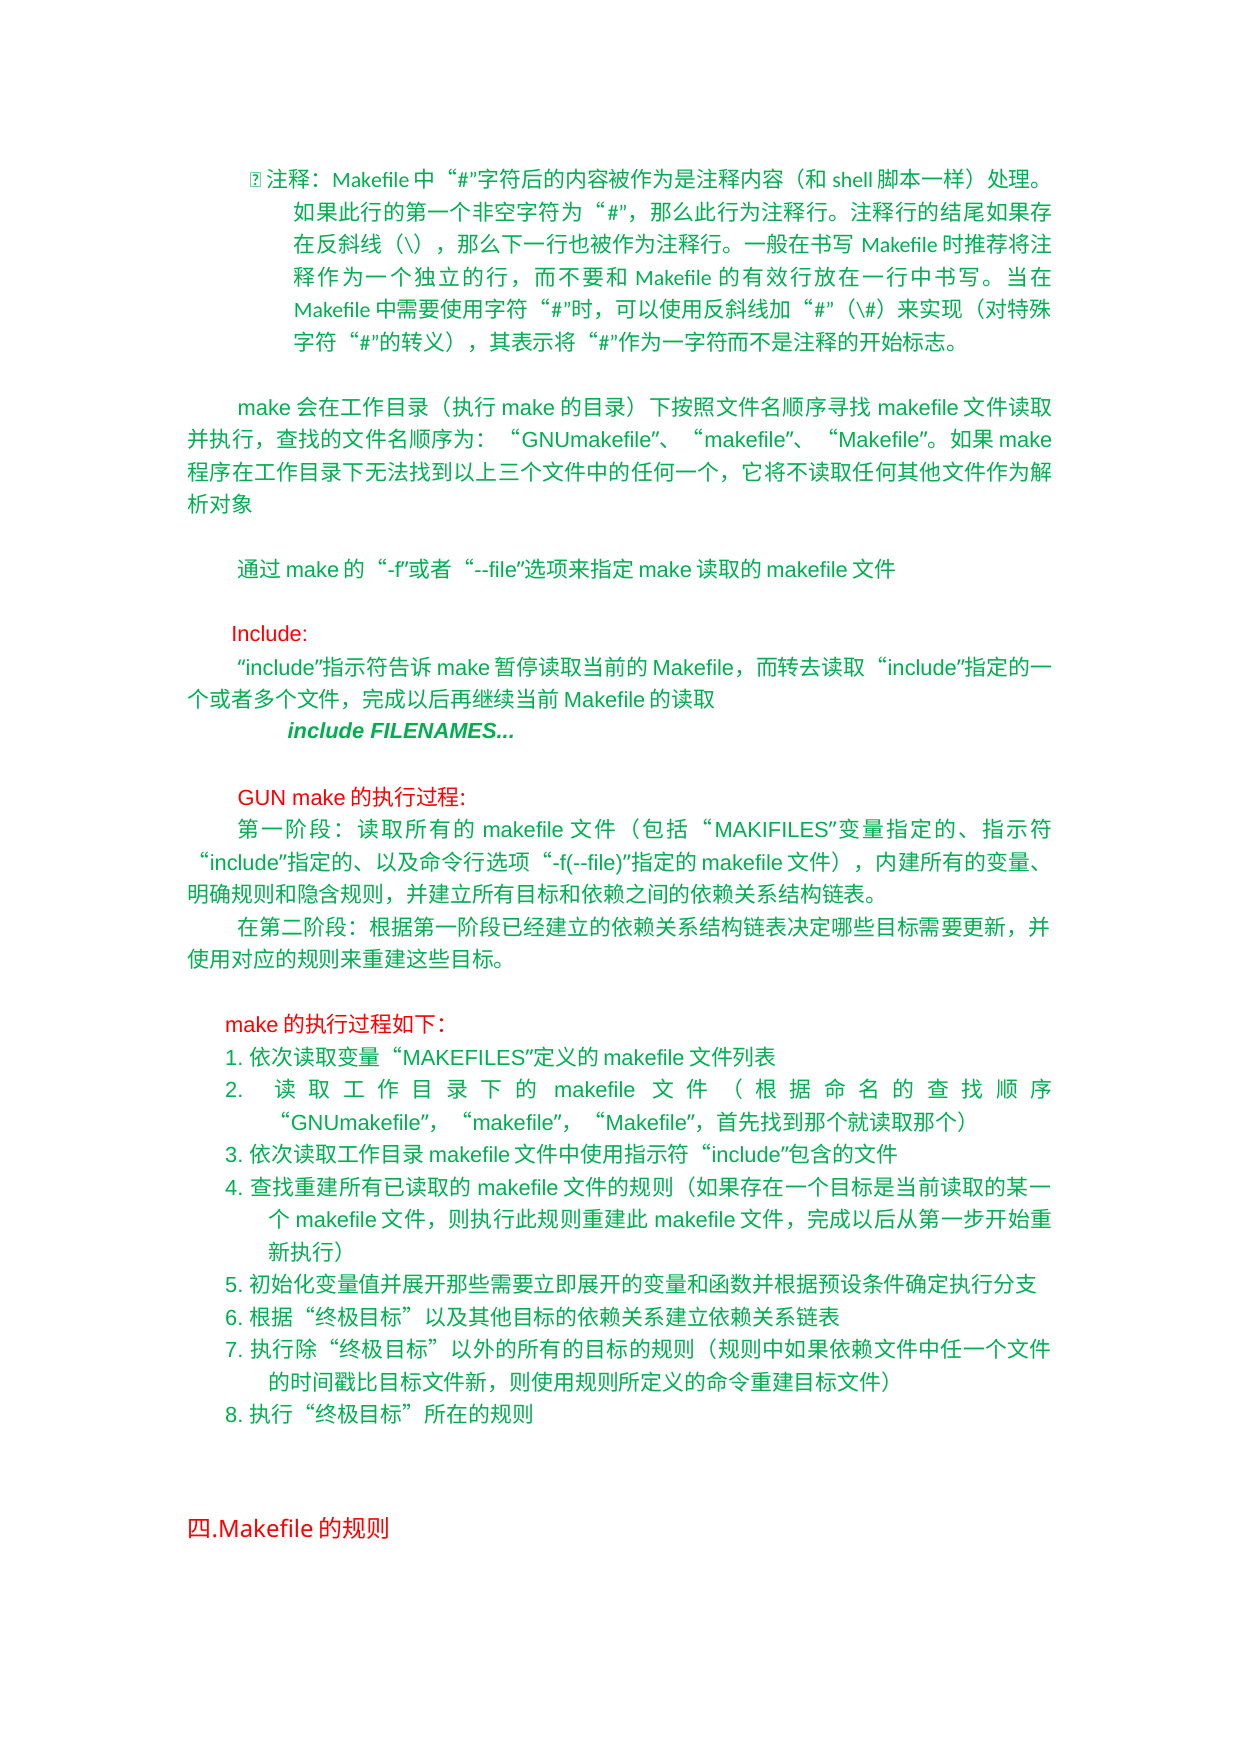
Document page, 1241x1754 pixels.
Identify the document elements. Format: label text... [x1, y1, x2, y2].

text 8. 执行“终极目标”所在的规则 [225, 1397, 1053, 1429]
text GUN make的执行过程: [187, 779, 1053, 812]
text make的执行过程如下： [187, 1007, 1053, 1039]
text 2. 读取工作目录下的makefile文件（根据命名的查找顺序“GNUmakefile”，“makefile”，“Makefile”，首先找到那个就读取那个） [225, 1072, 1053, 1137]
text 5. 初始化变量值并展开那些需要立即展开的变量和函数并根据预设条件确定执行分支 [225, 1267, 1053, 1299]
text 通过make的“-f”或者“--file”选项来指定make读取的makefile文件 [187, 552, 1053, 584]
text 4. 查找重建所有已读取的makefile文件的规则（如果存在一个目标是当前读取的某一个makefile文件，则执行此规则重建此makefile文件，完成以后从第一步开始重新执行） [225, 1169, 1053, 1267]
text “include”指示符告诉make暂停读取当前的Makefile，而转去读取“include”指定的一个或者多个文件，完成以后再继续当前Makefile的读取 [187, 649, 1053, 714]
text 1. 依次读取变量“MAKEFILES”定义的makefile文件列表 [225, 1039, 1053, 1072]
text 在第二阶段：根据第一阶段已经建立的依赖关系结构链表决定哪些目标需要更新，并使用对应的规则来重建这些目标。 [187, 909, 1053, 974]
text include FILENAMES... [187, 714, 1053, 747]
text 7. 执行除“终极目标”以外的所有的目标的规则（规则中如果依赖文件中任一个文件的时间戳比目标文件新，则使用规则所定义的命令重建目标文件） [225, 1332, 1053, 1397]
text 6. 根据“终极目标”以及其他目标的依赖关系建立依赖关系链表 [225, 1299, 1053, 1332]
text 􀂗 注释：Makefile中“#”字符后的内容被作为是注释内容（和shell脚本一样）处理。如果此行的第一个非空字符为“#”，那么此行为注释行。注释行的结尾如果存在反斜线（\），那么下一行也被作为注释行。一般在书写Makefile时推荐将注释作为一个独立的行，而不要和Makefile的有效行放在一行中书写。当在Makefile中需要使用字符“#”时，可以使用反斜线加“#”（\#）来实现（对特殊字符“#”的转义），其表示将“#”作为一字符而不是注释的开始标志。 [250, 162, 1053, 357]
text Include: [187, 617, 1053, 649]
text 3. 依次读取工作目录makefile文件中使用指示符“include”包含的文件 [225, 1137, 1053, 1169]
text make会在工作目录（执行make的目录）下按照文件名顺序寻找makefile文件读取并执行，查找的文件名顺序为：“GNUmakefile”、“makefile”、“Makefile”。如果make程序在工作目录下无法找到以上三个文件中的任何一个，它将不读取任何其他文件作为解析对象 [187, 389, 1053, 519]
text 四.Makefile的规则 [187, 1494, 1053, 1559]
text 第一阶段：读取所有的makefile文件（包括“MAKIFILES”变量指定的、指示符“include”指定的、以及命令行选项“-f(--file)”指定的makefile文件），内建所有的变量、明确规则和隐含规则，并建立所有目标和依赖之间的依赖关系结构链表。 [187, 812, 1053, 909]
